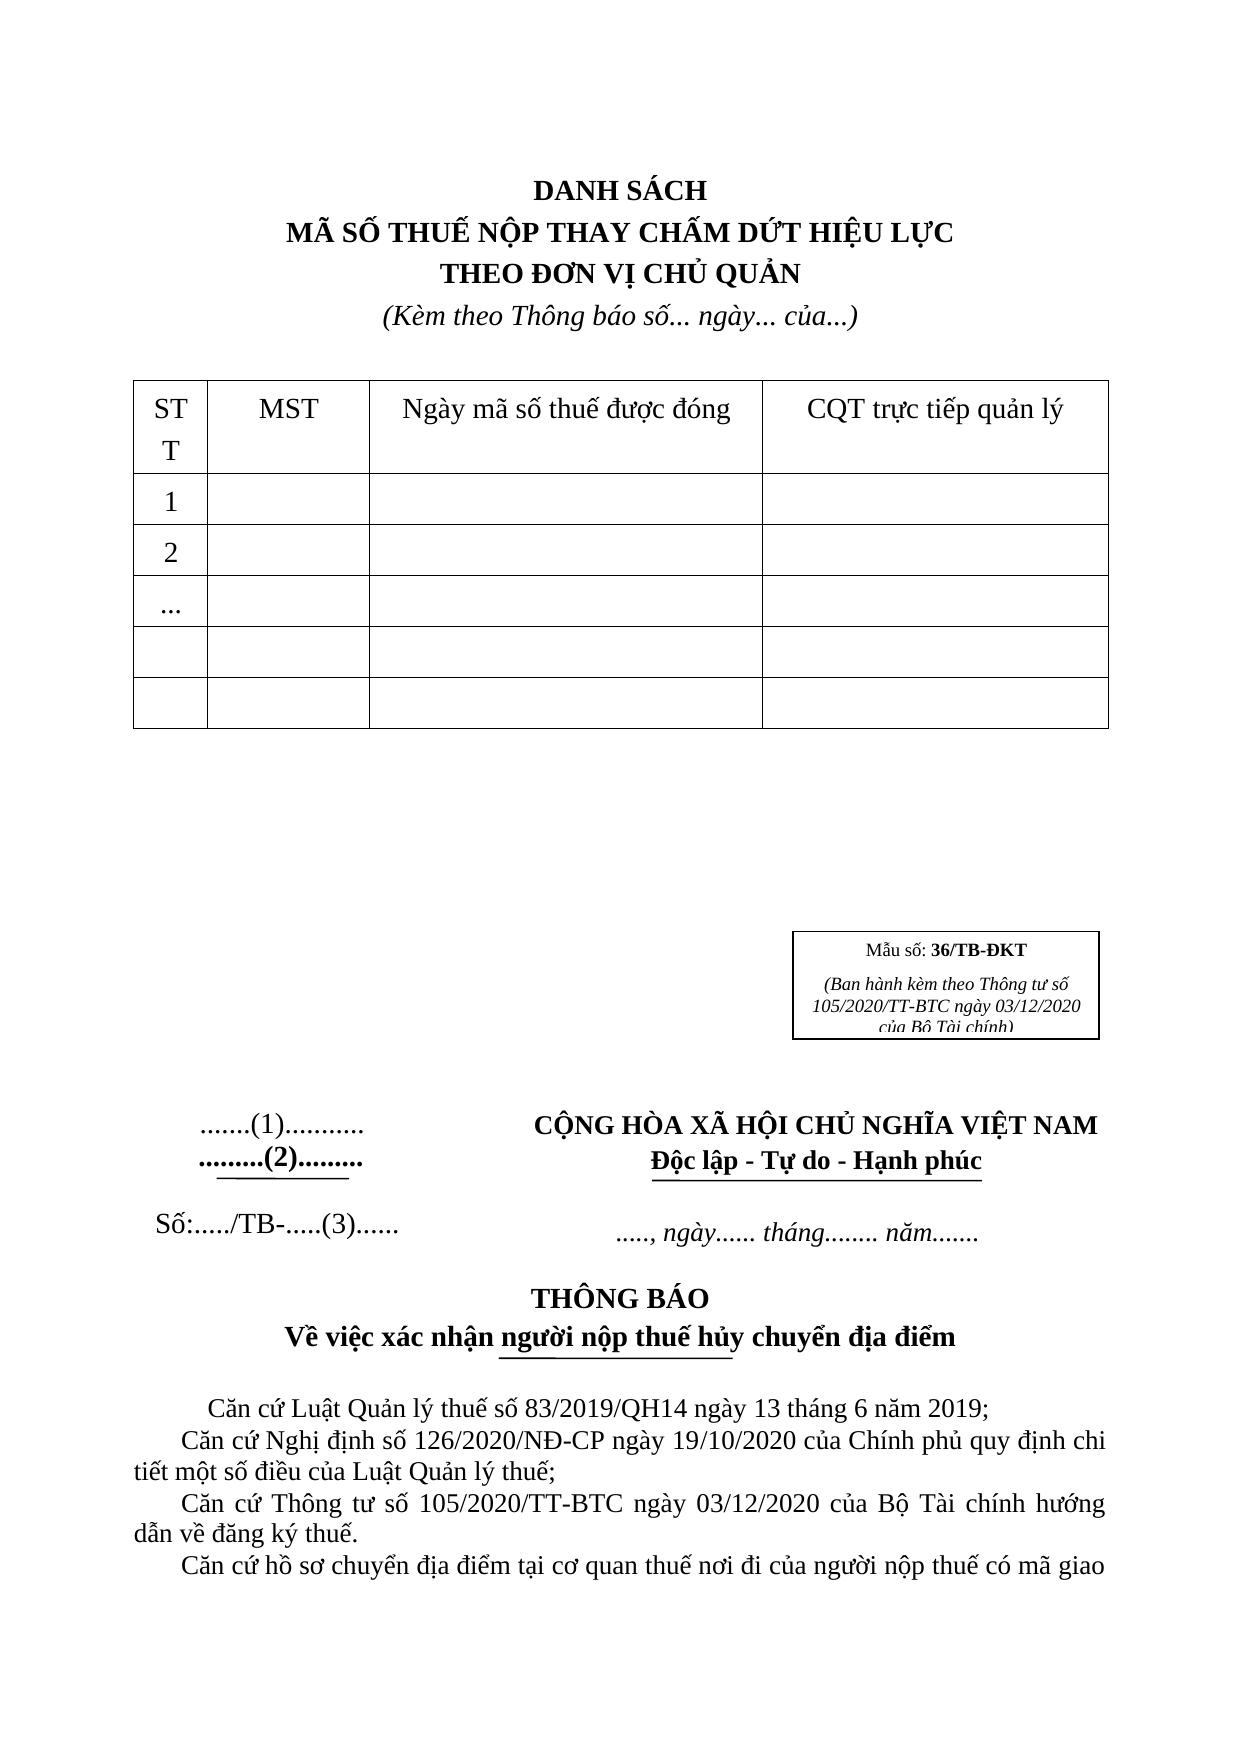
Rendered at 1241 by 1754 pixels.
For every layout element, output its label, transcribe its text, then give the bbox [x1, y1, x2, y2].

list DANH SÁCH [133, 167, 1107, 209]
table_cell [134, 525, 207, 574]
text Căn cứ Thông tư số 105/2020/TT-BTC ngày 03/12/2020 của Bộ Tài chính hướng dẫn về đăng ký thuế. [133, 1488, 1107, 1548]
text Căn cứ Nghị định số 126/2020/NĐ-CP ngày 19/10/2020 của Chính phủ quy định chi tiết một số điều của Luật Quản lý thuế; [133, 1426, 1107, 1486]
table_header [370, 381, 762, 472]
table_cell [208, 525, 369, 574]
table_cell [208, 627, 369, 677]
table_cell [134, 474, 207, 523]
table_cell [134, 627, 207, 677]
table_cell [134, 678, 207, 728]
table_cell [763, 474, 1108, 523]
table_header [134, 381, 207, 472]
text Căn cứ Luật Quản lý thuế số 83/2019/QH14 ngày 13 tháng 6 năm 2019; [133, 1392, 1107, 1423]
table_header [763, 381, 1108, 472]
list MÃ SỐ THUẾ NỘP THAY CHẤM DỨT HIỆU LỰC [133, 209, 1107, 251]
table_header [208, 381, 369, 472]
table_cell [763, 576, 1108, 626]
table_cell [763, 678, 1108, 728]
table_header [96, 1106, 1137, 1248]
text THÔNG BÁO [133, 1281, 1107, 1315]
text Về việc xác nhận người nộp thuế hủy chuyển địa điểm [133, 1319, 1107, 1352]
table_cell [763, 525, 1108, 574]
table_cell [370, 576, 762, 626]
list THEO ĐƠN VỊ CHỦ QUẢN [133, 251, 1107, 292]
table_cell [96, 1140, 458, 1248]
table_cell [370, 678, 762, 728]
list (Kèm theo Thông báo số... ngày... của...) [133, 292, 1107, 334]
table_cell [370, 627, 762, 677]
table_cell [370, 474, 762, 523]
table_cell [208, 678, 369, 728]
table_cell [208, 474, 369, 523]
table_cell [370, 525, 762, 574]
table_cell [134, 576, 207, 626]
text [133, 1551, 1107, 1581]
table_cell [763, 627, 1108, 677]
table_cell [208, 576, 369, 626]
